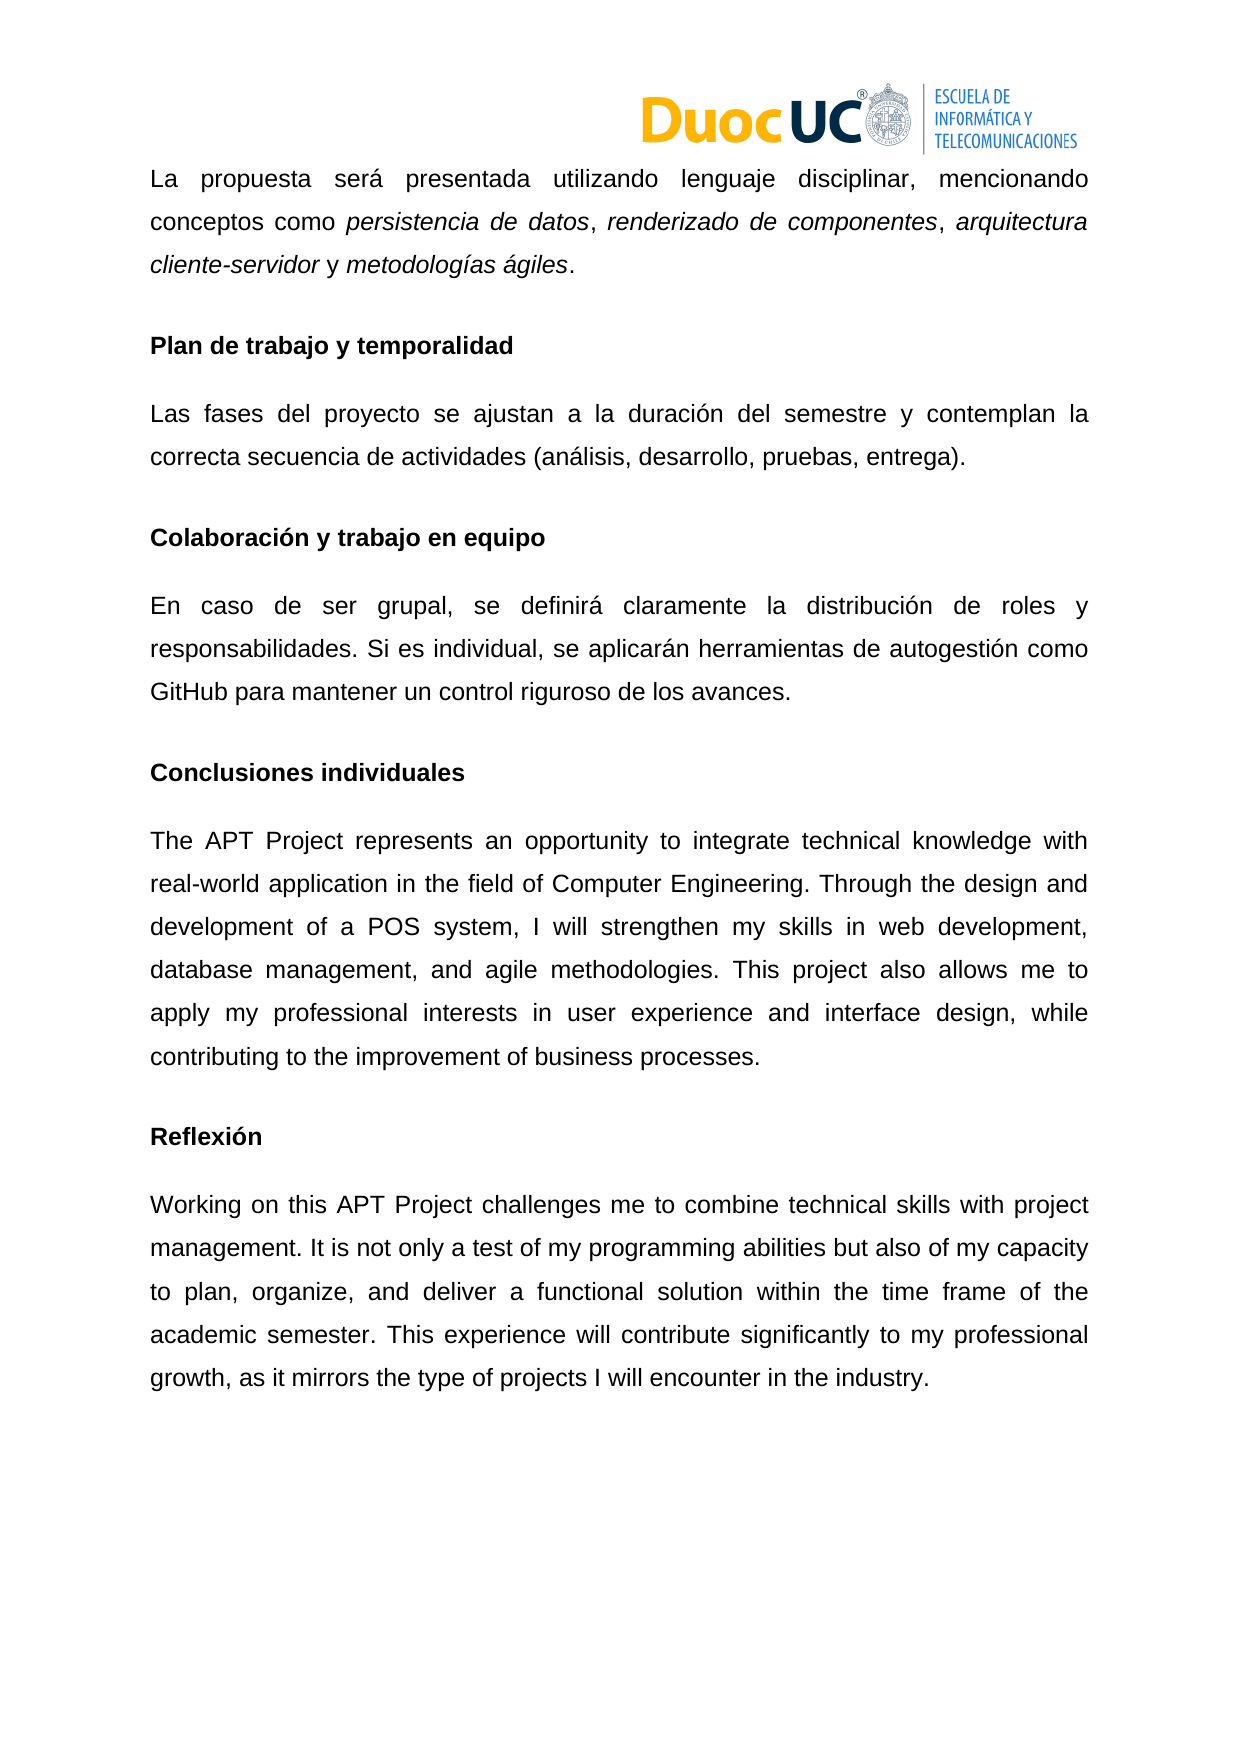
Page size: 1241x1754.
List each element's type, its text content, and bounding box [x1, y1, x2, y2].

subtitle Colaboración y trabajo en equipo [150, 523, 1090, 552]
subtitle Conclusiones individuales [150, 758, 1090, 787]
picture [621, 75, 1091, 161]
text En caso de ser grupal, se definirá claramente la distribución de roles y responsabilidades. Si es individual, se aplicarán herramientas de autogestión como GitHub para mantener un control riguroso de los avances. [150, 591, 1090, 706]
text The APT Project represents an opportunity to integrate technical knowledge with real-world application in the field of Computer Engineering. Through the design and development of a POS system, I will strengthen my skills in web development, database management, and agile methodologies. This project also allows me to apply my professional interests in user experience and interface design, while contributing to the improvement of business processes. [150, 826, 1090, 1070]
text Working on this APT Project challenges me to combine technical skills with project management. It is not only a test of my programming abilities but also of my capacity to plan, organize, and deliver a functional solution within the time frame of the academic semester. This experience will contribute significantly to my professional growth, as it mirrors the type of projects I will encounter in the industry. [150, 1190, 1090, 1392]
text La propuesta será presentada utilizando lenguaje disciplinar, mencionando conceptos como persistencia de datos, renderizado de componentes, arquitectura cliente-servidor y metodologías ágiles. [150, 164, 1090, 279]
text Las fases del proyecto se ajustan a la duración del semestre y contemplan la correcta secuencia de actividades (análisis, desarrollo, pruebas, entrega). [150, 399, 1090, 471]
subtitle Reflexión [150, 1122, 1090, 1151]
subtitle Plan de trabajo y temporalidad [150, 331, 1090, 360]
